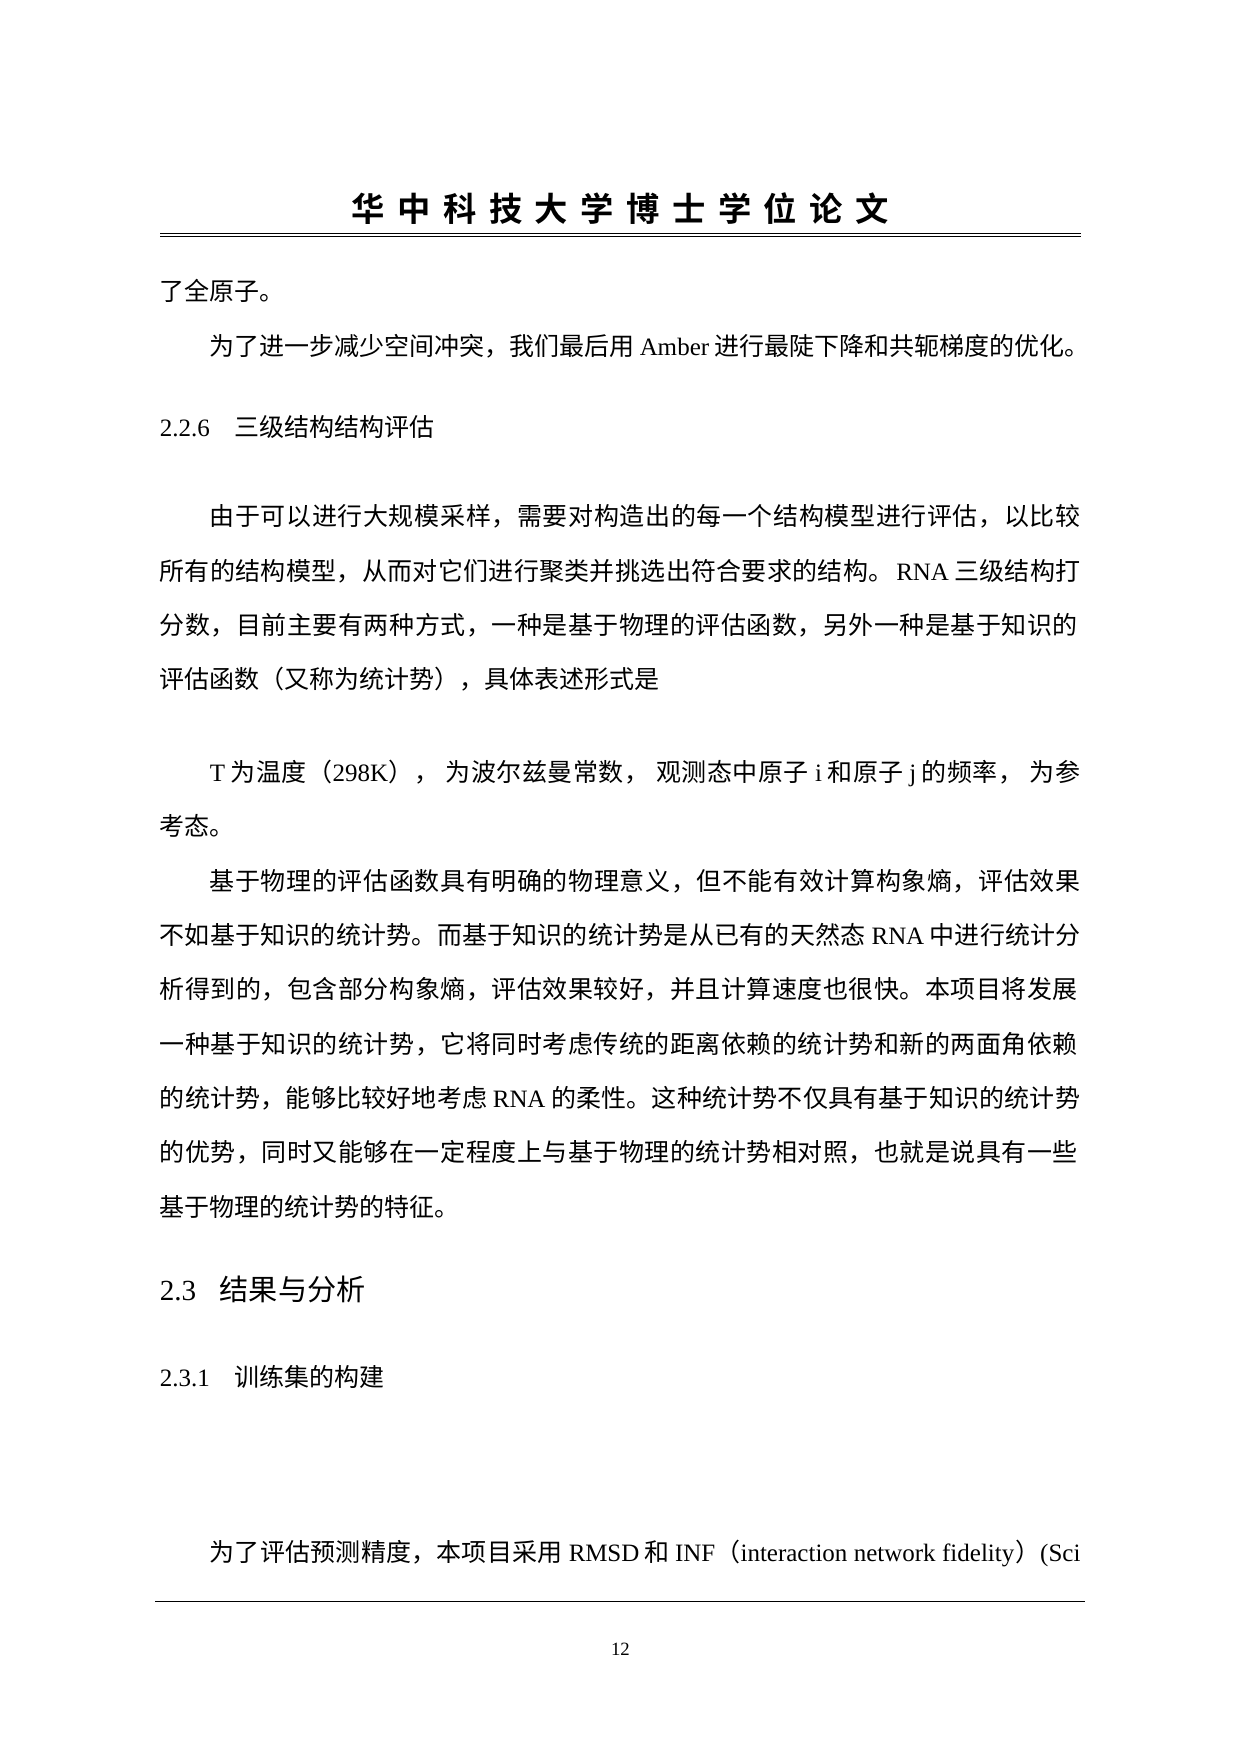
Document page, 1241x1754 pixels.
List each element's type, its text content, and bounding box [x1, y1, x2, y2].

text 基于物理的评估函数具有明确的物理意义，但不能有效计算构象熵，评估效果不如基于知识的统计势。而基于知识的统计势是从已有的天然态RNA中进行统计分析得到的，包含部分构象熵，评估效果较好，并且计算速度也很快。本项目将发展一种基于知识的统计势，它将同时考虑传统的距离依赖的统计势和新的两面角依赖的统计势，能够比较好地考虑RNA的柔性。这种统计势不仅具有基于知识的统计势的优势，同时又能够在一定程度上与基于物理的统计势相对照，也就是说具有一些基于物理的统计势的特征。 [159, 861, 1081, 1223]
subtitle 三级结构结构评估 [159, 407, 1081, 444]
subtitle 结果与分析 [159, 1267, 1081, 1309]
text 为了进一步减少空间冲突，我们最后用Amber进行最陡下降和共轭梯度的优化。 [159, 326, 1081, 362]
text T为温度（298K）， 为波尔兹曼常数， 观测态中原子i和原子j的频率， 为参考态。 [159, 752, 1081, 843]
subtitle 训练集的构建 [159, 1357, 1081, 1393]
text 我们以4个残基作为一个窗口，然后从N端开始将窗口滑到C端，每滑动一步，就把窗口中的4个残基的坐标提取出来，然后从库中搜索与其结构差异最小（RMSD最小）的4残基模板进行替换。这样当窗口滑到C端，所有的残基就都被替换成为了全原子。 [159, 272, 1081, 308]
text 由于可以进行大规模采样，需要对构造出的每一个结构模型进行评估，以比较所有的结构模型，从而对它们进行聚类并挑选出符合要求的结构。RNA三级结构打分数，目前主要有两种方式，一种是基于物理的评估函数，另外一种是基于知识的评估函数（又称为统计势），具体表述形式是 [159, 497, 1081, 696]
